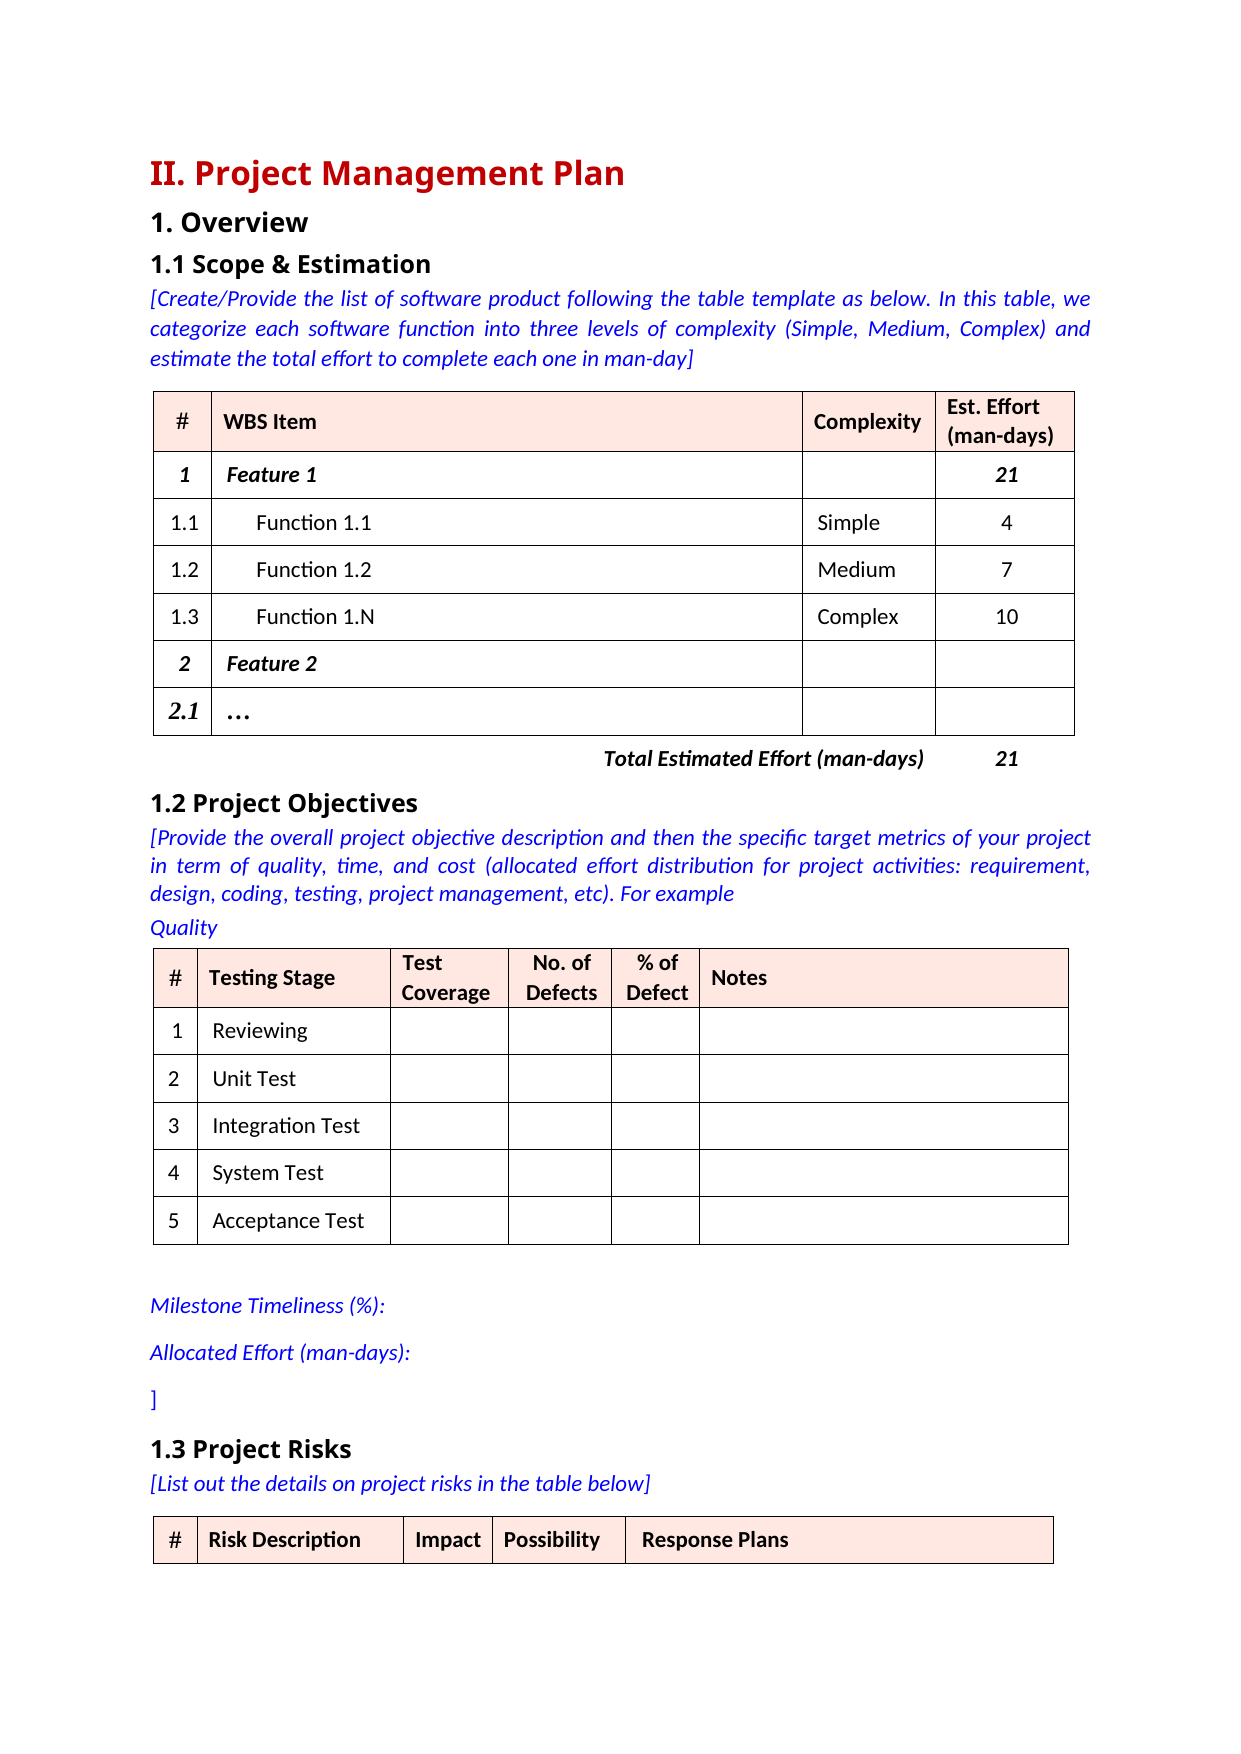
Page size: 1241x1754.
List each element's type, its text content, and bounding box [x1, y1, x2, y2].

table_cell Unit Test [198, 1055, 390, 1102]
table_cell [612, 1055, 699, 1102]
table_cell 4 [154, 1150, 197, 1196]
table_cell 1 [154, 1008, 197, 1054]
table_cell [803, 688, 935, 734]
table_cell [509, 1055, 611, 1102]
table_cell [803, 641, 935, 687]
table_cell Acceptance Test [198, 1197, 390, 1243]
subtitle II. Project Management Plan [150, 150, 1093, 195]
table_cell [700, 1150, 1068, 1196]
table_header Est. Effort (man-days) [936, 392, 1074, 451]
table_cell Function 1.N [212, 594, 802, 640]
table_header Testing Stage [198, 949, 390, 1007]
table_cell Feature 1 [212, 452, 802, 498]
table_cell Medium [803, 546, 935, 593]
table_cell [391, 1055, 508, 1102]
table_cell System Test [198, 1150, 390, 1196]
table_cell [936, 641, 1074, 687]
table_cell [612, 1197, 699, 1243]
subtitle 1.2 Project Objectives [150, 786, 1093, 820]
table_cell 21 [936, 736, 1074, 782]
text ] [150, 1385, 1093, 1413]
table_cell [391, 1103, 508, 1149]
table_cell [391, 1008, 508, 1054]
table_cell [700, 1008, 1068, 1054]
table_cell [803, 452, 935, 498]
table_cell 4 [936, 499, 1074, 545]
table_cell [700, 1055, 1068, 1102]
table_cell Reviewing [198, 1008, 390, 1054]
table_cell 3 [154, 1103, 197, 1149]
table_cell [509, 1008, 611, 1054]
table_cell 7 [936, 546, 1074, 593]
table_cell 5 [154, 1197, 197, 1243]
table_cell [391, 1197, 508, 1243]
table_header Notes [700, 949, 1068, 1007]
table_cell Complex [803, 594, 935, 640]
table_cell 21 [936, 452, 1074, 498]
table_header # [154, 392, 211, 451]
subtitle 1.3 Project Risks [150, 1432, 1093, 1466]
table_header Impact [404, 1517, 492, 1563]
table_cell Integration Test [198, 1103, 390, 1149]
table_cell 1.3 [154, 594, 211, 640]
table_cell Simple [803, 499, 935, 545]
table_cell [612, 1150, 699, 1196]
table_cell Feature 2 [212, 641, 802, 687]
table_cell [509, 1103, 611, 1149]
table_cell [612, 1103, 699, 1149]
table_header Complexity [803, 392, 935, 451]
text [List out the details on project risks in the table below] [150, 1469, 1093, 1497]
table_cell [612, 1008, 699, 1054]
table_cell 1.1 [154, 499, 211, 545]
text Milestone Timeliness (%): [150, 1291, 1093, 1319]
text Quality [150, 913, 1093, 941]
table_cell 2 [154, 641, 211, 687]
text [Provide the overall project objective description and then the specific target metrics of your project in term of quality, time, and cost (allocated effort distribution for project activities: requirement, design, coding, testing, project management, etc). For example [150, 823, 1093, 907]
table_cell Total Estimated Effort (man-days) [153, 736, 936, 782]
table_header Risk Description [198, 1517, 403, 1563]
table_cell [509, 1150, 611, 1196]
table_header Response Plans [626, 1517, 1053, 1563]
table_header % of Defect [612, 949, 699, 1007]
table_header No. of Defects [509, 949, 611, 1007]
table_cell [391, 1150, 508, 1196]
table_cell [936, 688, 1074, 734]
table_header # [154, 949, 197, 1007]
table_cell 1.2 [154, 546, 211, 593]
table_header Possibility [493, 1517, 625, 1563]
table_cell [700, 1103, 1068, 1149]
table_cell Function 1.2 [212, 546, 802, 593]
text Allocated Effort (man-days): [150, 1338, 1093, 1366]
table_cell Function 1.1 [212, 499, 802, 545]
table_header WBS Item [212, 392, 802, 451]
table_cell [509, 1197, 611, 1243]
table_cell 2.1 [154, 688, 211, 734]
text [Create/Provide the list of software product following the table template as below. In this table, we categorize each software function into three levels of complexity (Simple, Medium, Complex) and estimate the total effort to complete each one in man-day] [150, 284, 1093, 372]
table_cell [700, 1197, 1068, 1243]
table_header # [154, 1517, 197, 1563]
subtitle 1. Overview [150, 203, 1093, 240]
subtitle 1.1 Scope & Estimation [150, 247, 1093, 281]
table_header Test Coverage [391, 949, 508, 1007]
table_cell 2 [154, 1055, 197, 1102]
table_cell 1 [154, 452, 211, 498]
table_cell 10 [936, 594, 1074, 640]
table_cell … [212, 688, 802, 734]
